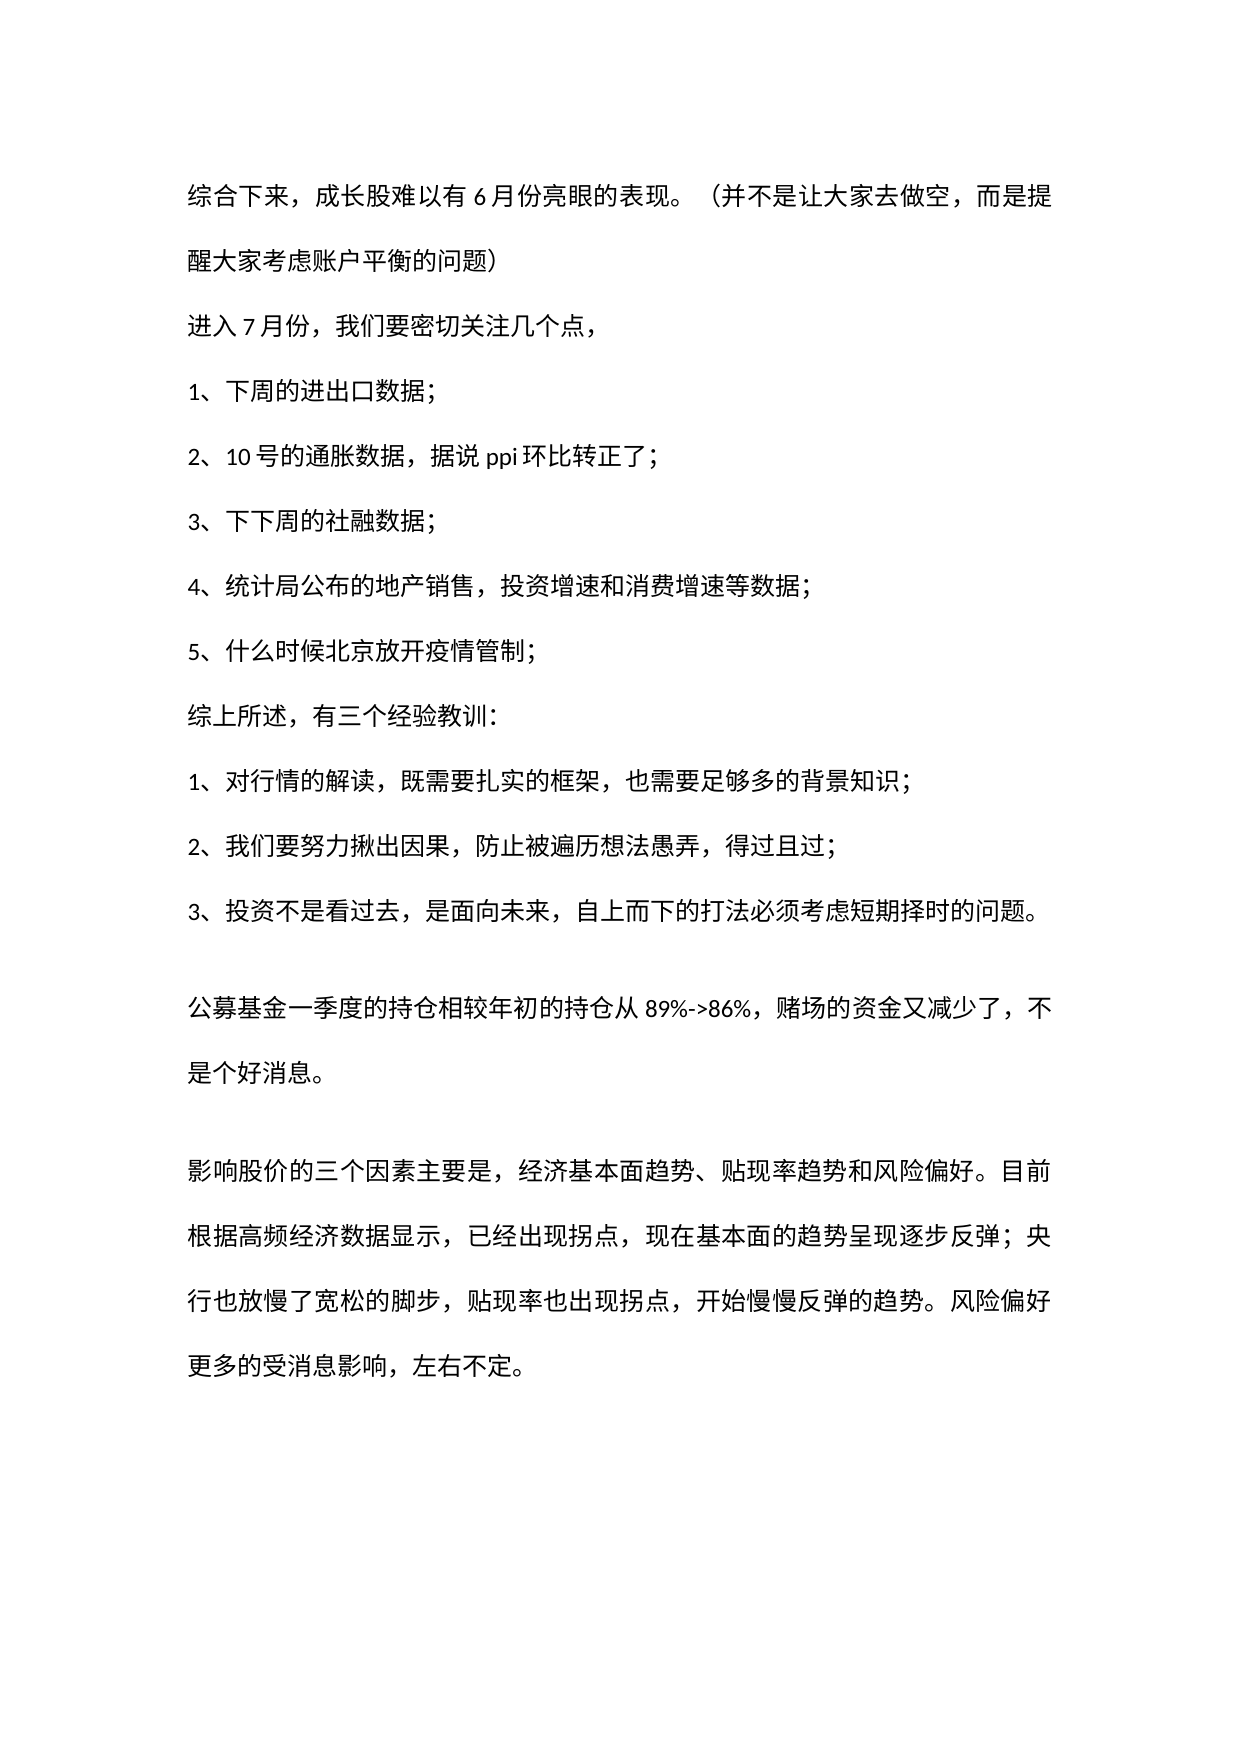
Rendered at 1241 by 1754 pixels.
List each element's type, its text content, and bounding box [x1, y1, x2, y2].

text 进入7月份，我们要密切关注几个点， [187, 292, 1053, 357]
text 公募基金一季度的持仓相较年初的持仓从89%->86%，赌场的资金又减少了，不是个好消息。 [187, 974, 1053, 1104]
text 3、下下周的社融数据； [187, 487, 1053, 552]
text 1、下周的进出口数据； [187, 357, 1053, 422]
text 综合下来，成长股难以有6月份亮眼的表现。（并不是让大家去做空，而是提醒大家考虑账户平衡的问题） [187, 162, 1053, 292]
text 综上所述，有三个经验教训： [187, 682, 1053, 747]
text 3、投资不是看过去，是面向未来，自上而下的打法必须考虑短期择时的问题。 [187, 877, 1053, 942]
text 2、10号的通胀数据，据说ppi环比转正了； [187, 422, 1053, 487]
text 2、我们要努力揪出因果，防止被遍历想法愚弄，得过且过； [187, 812, 1053, 877]
text 5、什么时候北京放开疫情管制； [187, 617, 1053, 682]
text 影响股价的三个因素主要是，经济基本面趋势、贴现率趋势和风险偏好。目前根据高频经济数据显示，已经出现拐点，现在基本面的趋势呈现逐步反弹；央行也放慢了宽松的脚步，贴现率也出现拐点，开始慢慢反弹的趋势。风险偏好更多的受消息影响，左右不定。 [187, 1137, 1053, 1397]
text 1、对行情的解读，既需要扎实的框架，也需要足够多的背景知识； [187, 747, 1053, 812]
text 4、统计局公布的地产销售，投资增速和消费增速等数据； [187, 552, 1053, 617]
